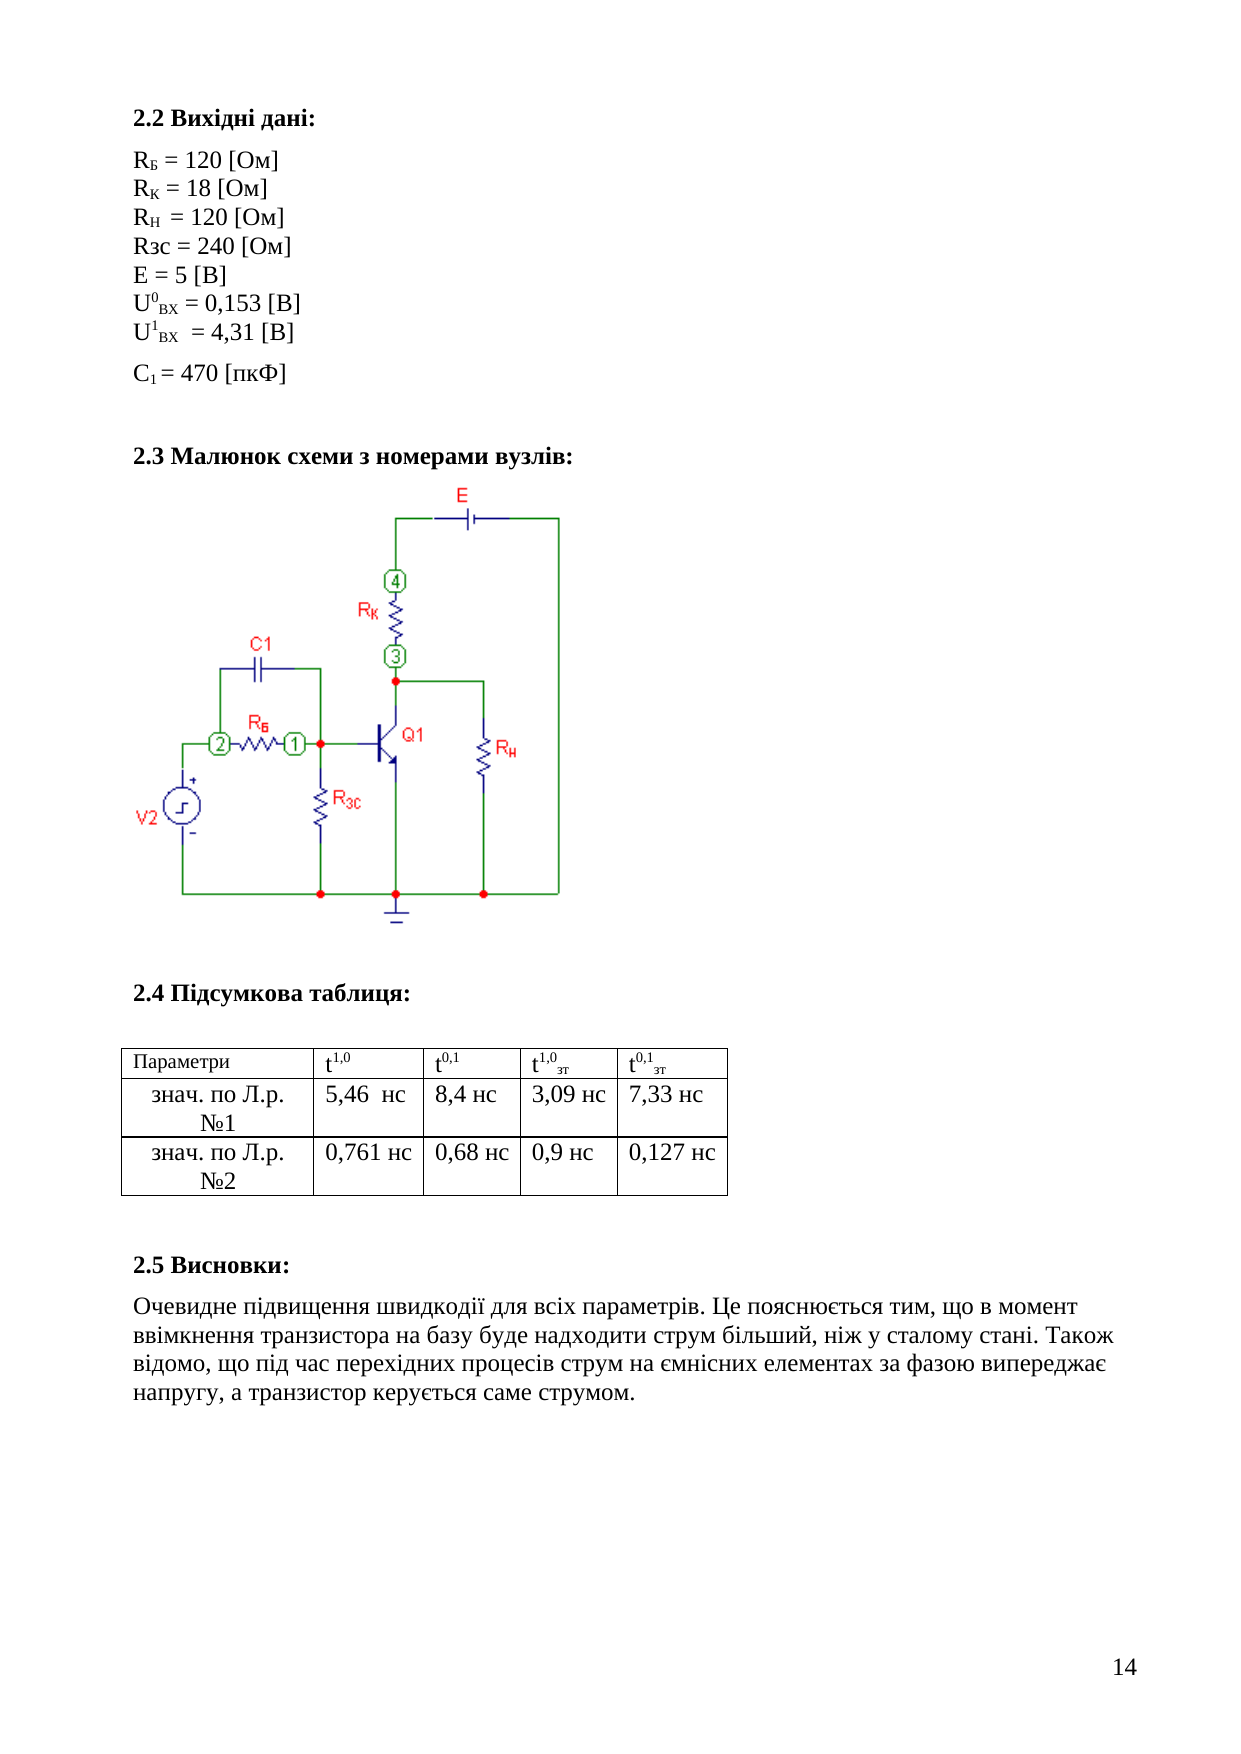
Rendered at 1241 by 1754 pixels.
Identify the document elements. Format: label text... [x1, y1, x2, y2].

text С1 = 470 [пкФ] [133, 358, 1137, 387]
text 2.3 Малюнок схеми з номерами вузлів: [133, 441, 1137, 470]
table_cell 8,4 нс [424, 1079, 520, 1136]
table_cell 3,09 нс [521, 1079, 617, 1136]
table_cell знач. по Л.р.№1 [122, 1079, 313, 1136]
text 2.2 Вихідні дані: [133, 103, 1137, 132]
text Rзс = 240 [Ом] [133, 231, 1137, 260]
table_cell 0,9 нс [521, 1138, 617, 1195]
text Очевидне підвищення швидкодії для всіх параметрів. Це пояснюється тим, що в момент ввімкнення транзистора на базу буде надходити струм більший, ніж у сталому стані. Також відомо, що під час перехідних процесів струм на ємнісних елементах за фазою випереджає напругу, а транзистор керується саме струмом. [133, 1291, 1137, 1406]
table_cell 0,127 нс [618, 1138, 727, 1195]
text E = 5 [В] [133, 260, 1137, 288]
table_cell знач. по Л.р.№2 [122, 1138, 313, 1195]
table_header Параметри [122, 1049, 313, 1078]
table_header t1,0 [314, 1049, 423, 1078]
table_cell 7,33 нс [618, 1079, 727, 1136]
table_header t1,0зт [521, 1049, 617, 1078]
text U0ВХ = 0,153 [В] [133, 288, 1137, 317]
table_cell 0,761 нс [314, 1138, 423, 1195]
picture [132, 482, 563, 925]
text 2.4 Підсумкова таблиця: [133, 978, 1137, 1007]
text U1ВХ = 4,31 [В] [133, 317, 1137, 346]
table_cell 5,46 нс [314, 1079, 423, 1136]
table_header t0,1 [424, 1049, 520, 1078]
text RБ = 120 [Ом] [133, 145, 1137, 173]
table_cell 0,68 нс [424, 1138, 520, 1195]
text RК = 18 [Ом] [133, 173, 1137, 202]
table_header t0,1зт [618, 1049, 727, 1078]
text RН = 120 [Ом] [133, 202, 1137, 231]
text 2.5 Висновки: [133, 1250, 1137, 1278]
